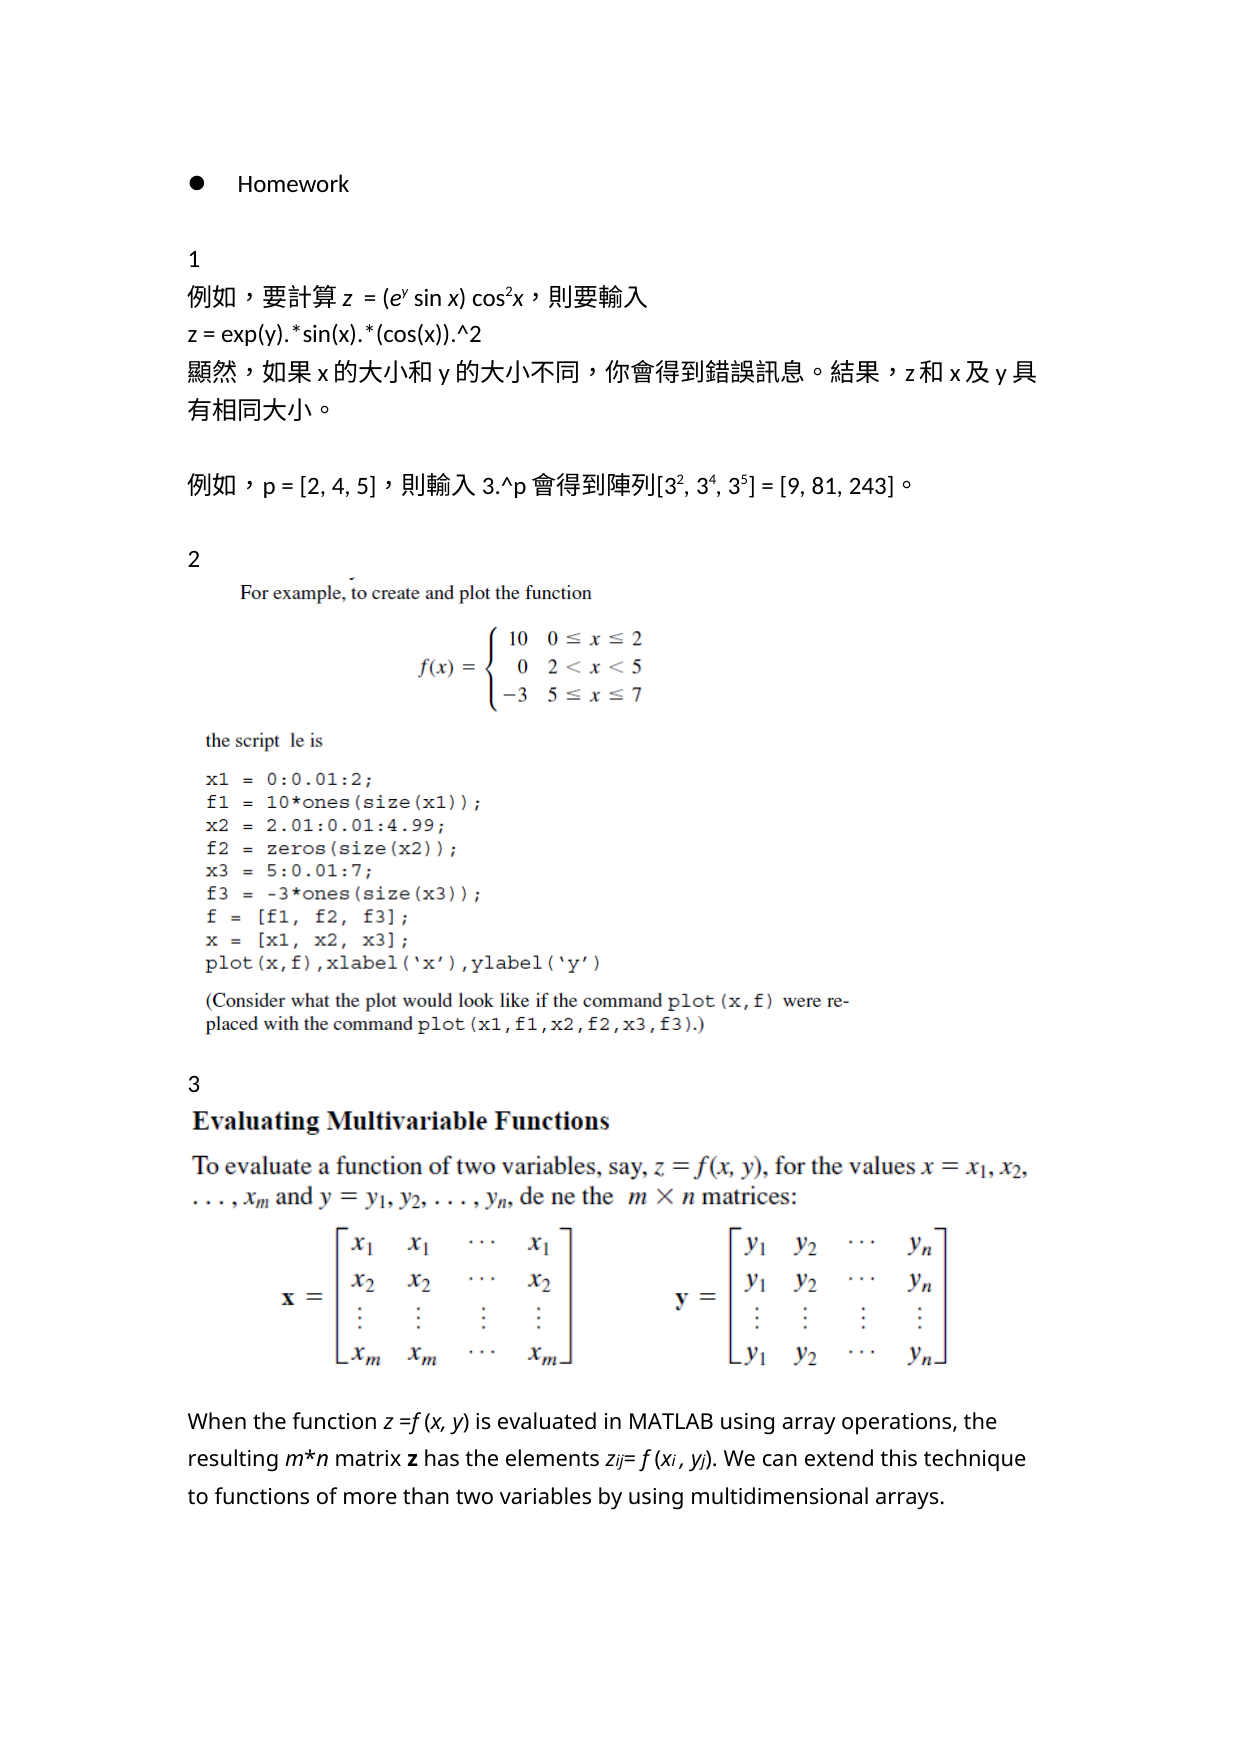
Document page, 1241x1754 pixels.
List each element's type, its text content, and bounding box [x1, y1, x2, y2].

text resulting m*n matrix z has the elements zij= f (xi , yj). We can extend this technique [187, 1439, 1053, 1477]
text 例如，要計算z = (ey sin x) cos2x，則要輸入 [187, 277, 1053, 314]
text 3 [187, 1064, 1053, 1102]
text 2 [187, 539, 1053, 577]
text 1 [187, 239, 1053, 277]
picture [187, 577, 863, 1040]
picture [187, 1102, 1053, 1398]
text 例如，p = [2, 4, 5]，則輸入3.^p會得到陣列[32, 34, 35] = [9, 81, 243]。 [187, 464, 1053, 502]
text When the function z =f (x, y) is evaluated in MATLAB using array operations, the [187, 1402, 1053, 1439]
text 顯然，如果x的大小和y的大小不同，你會得到錯誤訊息。結果，z和x及y具有相同大小。 [187, 352, 1053, 427]
text z = exp(y).*sin(x).*(cos(x)).^2 [187, 314, 1053, 352]
text to functions of more than two variables by using multidimensional arrays. [187, 1477, 1053, 1514]
list Homework [187, 164, 1053, 202]
